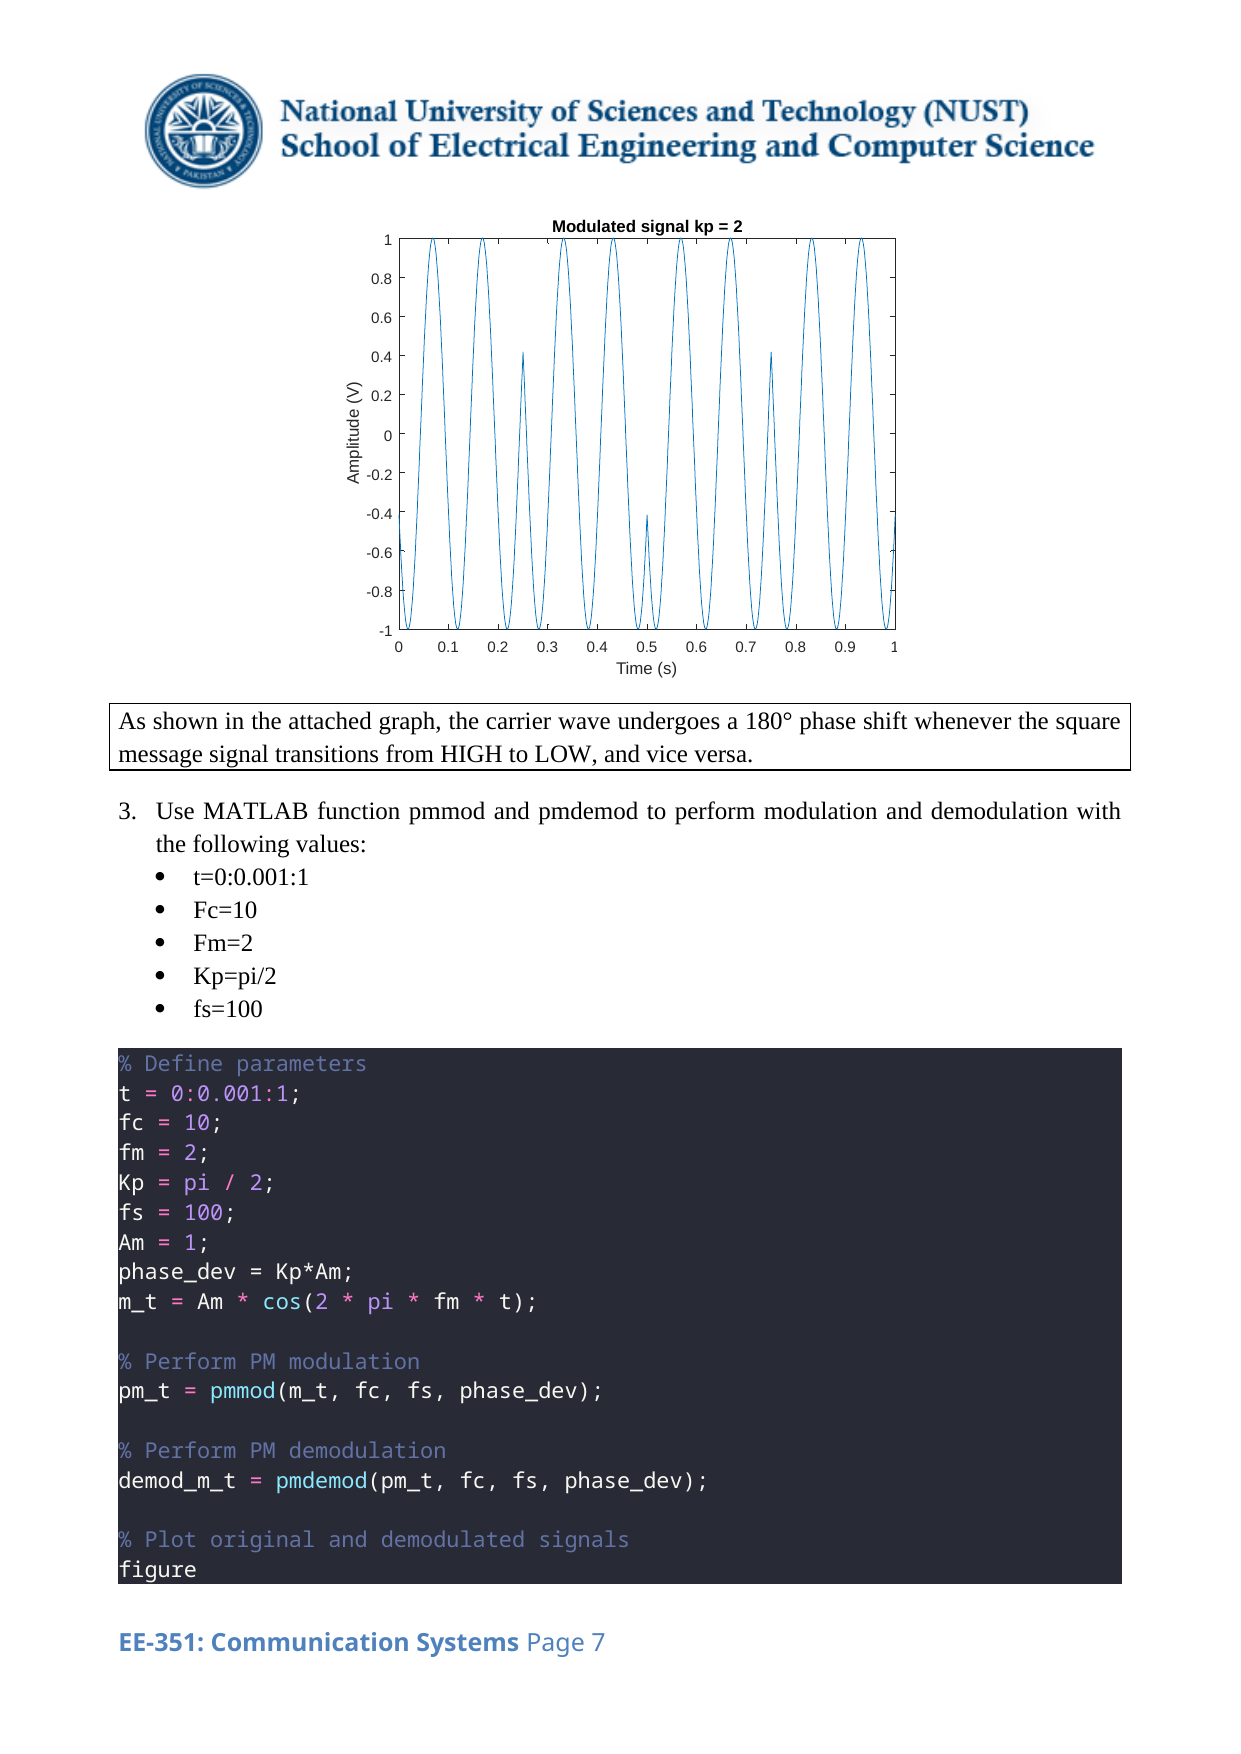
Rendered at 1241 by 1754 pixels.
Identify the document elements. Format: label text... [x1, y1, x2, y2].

list fs=100 [156, 994, 1122, 1023]
text t = 0:0.001:1; [118, 1077, 1122, 1107]
text pm_t = pmmod(m_t, fc, fs, phase_dev); [118, 1375, 1122, 1405]
text Am = 1; [118, 1226, 1122, 1256]
text Kp = pi / 2; [118, 1167, 1122, 1197]
text % Plot original and demodulated signals [118, 1524, 1122, 1554]
list Use MATLAB function pmmod and pmdemod to perform modulation and demodulation with the following values: [118, 796, 1122, 857]
text fm = 2; [118, 1137, 1122, 1167]
text figure [118, 1554, 1122, 1584]
list Fm=2 [156, 928, 1122, 957]
list Kp=pi/2 [156, 961, 1122, 989]
text % Perform PM demodulation [118, 1435, 1122, 1465]
text % Perform PM modulation [118, 1346, 1122, 1375]
list t=0:0.001:1 [156, 862, 1122, 891]
text phase_dev = Kp*Am; [118, 1256, 1122, 1286]
text As shown in the attached graph, the carrier wave undergoes a 180° phase shift whenever the square message signal transitions from HIGH to LOW, and vice versa. [110, 704, 1130, 769]
text m_t = Am * cos(2 * pi * fm * t); [118, 1286, 1122, 1316]
text fs = 100; [118, 1197, 1122, 1226]
picture [132, 68, 1108, 199]
text % Define parameters [118, 1048, 1122, 1077]
text fc = 10; [118, 1107, 1122, 1137]
text demod_m_t = pmdemod(pm_t, fc, fs, phase_dev); [118, 1465, 1122, 1494]
list Fc=10 [156, 895, 1122, 923]
